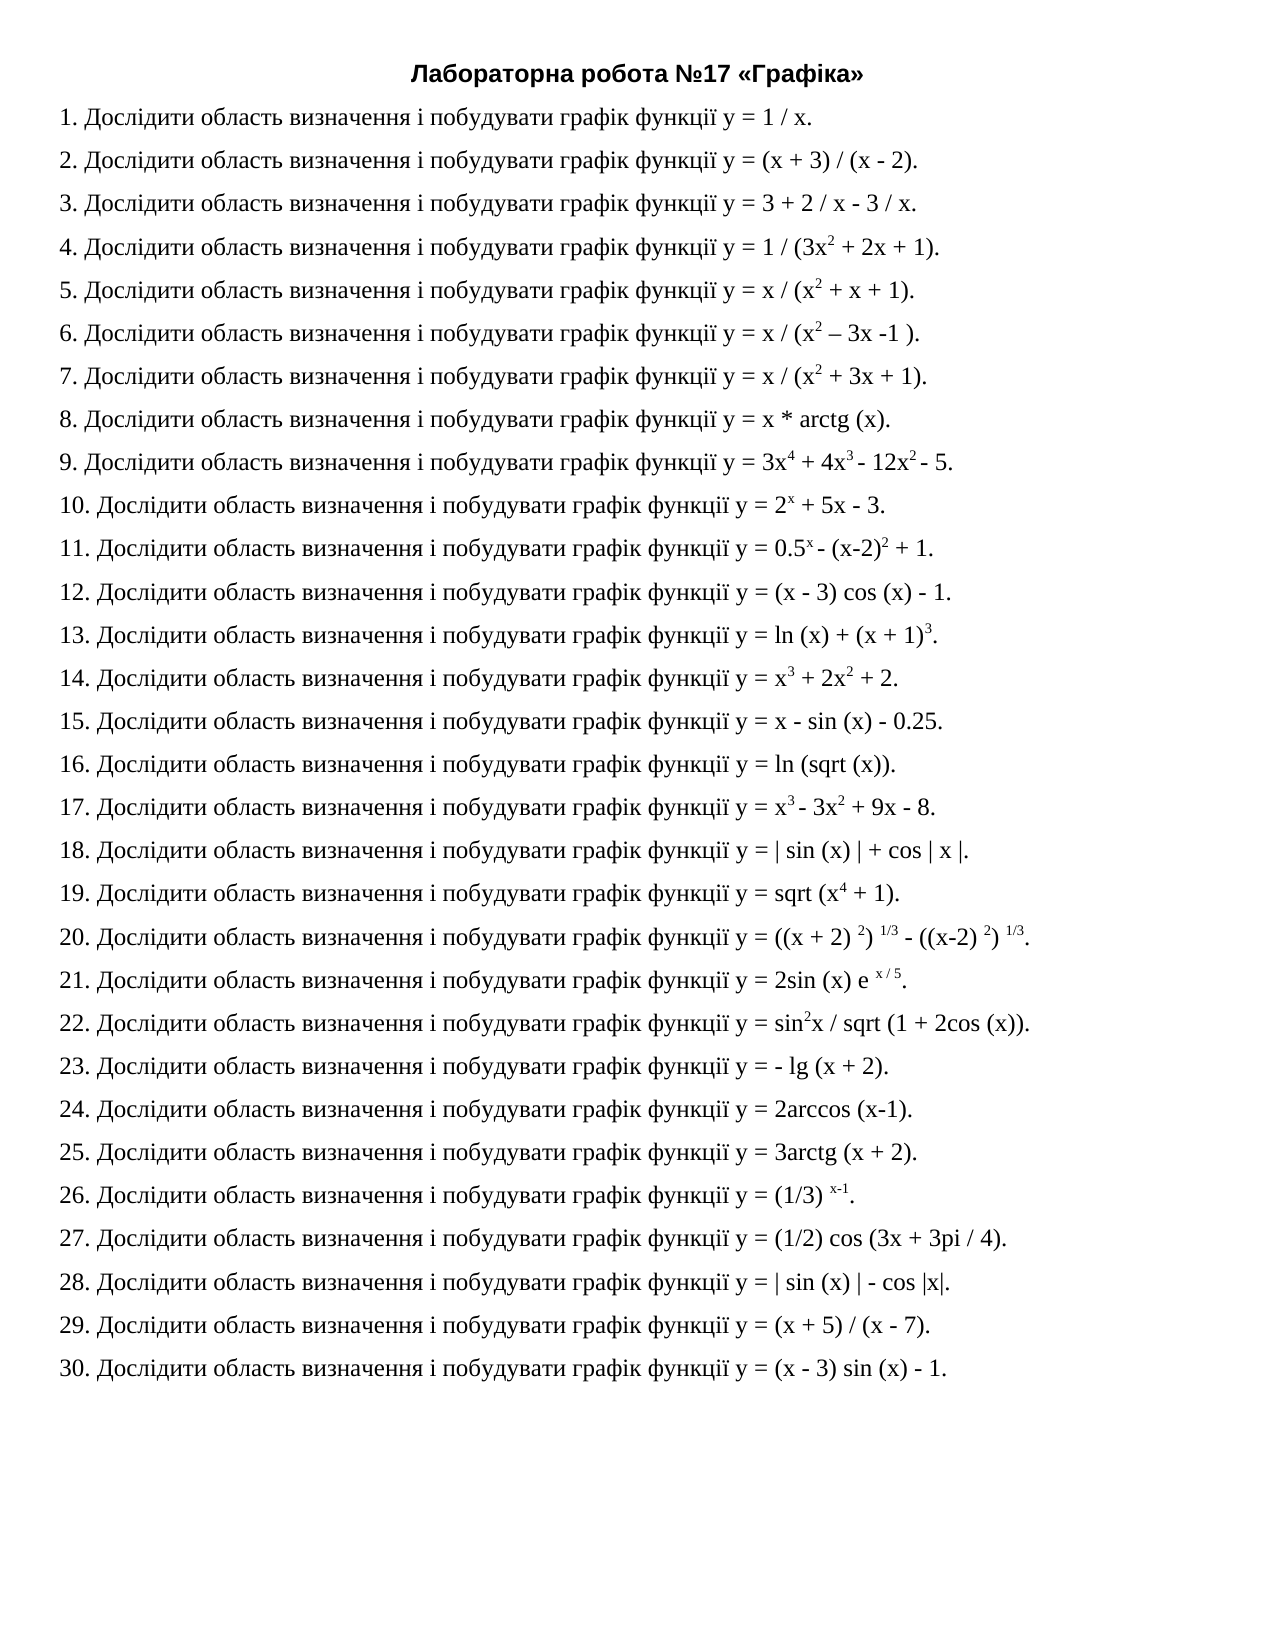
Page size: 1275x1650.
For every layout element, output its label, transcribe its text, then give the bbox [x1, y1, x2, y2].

text 25. Дослідити область визначення і побудувати графік функції y = 3arctg (x + 2). [59, 1137, 1216, 1166]
text 17. Дослідити область визначення і побудувати графік функції y = x3 - 3x2 + 9x - 8. [59, 792, 1216, 821]
text 4. Дослідити область визначення і побудувати графік функції у = 1 / (3х2 + 2х + 1). [59, 232, 1216, 260]
text 30. Дослідити область визначення і побудувати графік функції y = (x - 3) sin (x) - 1. [59, 1353, 1216, 1382]
text 24. Дослідити область визначення і побудувати графік функції y = 2arccos (x-1). [59, 1094, 1216, 1123]
text 1. Дослідити область визначення і побудувати графік функції у = 1 / х. [59, 102, 1216, 131]
text 16. Дослідити область визначення і побудувати графік функції y = ln (sqrt (x)). [59, 749, 1216, 778]
text 23. Дослідити область визначення і побудувати графік функції y = - lg (х + 2). [59, 1051, 1216, 1080]
text 3. Дослідити область визначення і побудувати графік функції у = 3 + 2 / х - 3 / х. [59, 188, 1216, 217]
text 15. Дослідити область визначення і побудувати графік функції y = x - sin (x) - 0.25. [59, 706, 1216, 735]
text 13. Дослідити область визначення і побудувати графік функції y = ln (x) + (x + 1)3. [59, 620, 1216, 648]
text 2. Дослідити область визначення і побудувати графік функції у = (х + 3) / (х - 2). [59, 145, 1216, 174]
text Лабораторна робота №17 «Графіка» [59, 59, 1216, 88]
text 20. Дослідити область визначення і побудувати графік функції y = ((x + 2) 2) 1/3 - ((x-2) 2) 1/3. [59, 922, 1216, 950]
text 7. Дослідити область визначення і побудувати графік функції у = х / (х2 + 3х + 1). [59, 361, 1216, 390]
text 8. Дослідити область визначення і побудувати графік функції у = х * arctg (x). [59, 404, 1216, 433]
text 18. Дослідити область визначення і побудувати графік функції y = | sin (x) | + cos | x |. [59, 835, 1216, 864]
text 12. Дослідити область визначення і побудувати графік функції y = (x - 3) cos (x) - 1. [59, 577, 1216, 605]
text 27. Дослідити область визначення і побудувати графік функції y = (1/2) cos (3x + 3pi / 4). [59, 1223, 1216, 1252]
text 14. Дослідити область визначення і побудувати графік функції y = x3 + 2x2 + 2. [59, 663, 1216, 692]
text 22. Дослідити область визначення і побудувати графік функції y = sin2x / sqrt (1 + 2cos (x)). [59, 1008, 1216, 1037]
text 10. Дослідити область визначення і побудувати графік функції у = 2х + 5x - 3. [59, 490, 1216, 519]
text 11. Дослідити область визначення і побудувати графік функції y = 0.5х - (x-2)2 + 1. [59, 533, 1216, 562]
text 29. Дослідити область визначення і побудувати графік функції y = (х + 5) / (х - 7). [59, 1310, 1216, 1338]
text 6. Дослідити область визначення і побудувати графік функції y = x / (x2 – 3х -1 ). [59, 318, 1216, 347]
text 26. Дослідити область визначення і побудувати графік функції y = (1/3) х-1. [59, 1180, 1216, 1209]
text 9. Дослідити область визначення і побудувати графік функції у = 3x4 + 4x3 - 12x2 - 5. [59, 447, 1216, 476]
text 28. Дослідити область визначення і побудувати графік функції y = | sin (x) | - cos |x|. [59, 1267, 1216, 1295]
text 21. Дослідити область визначення і побудувати графік функції y = 2sin (x) е х / 5. [59, 965, 1216, 993]
text 19. Дослідити область визначення і побудувати графік функції y = sqrt (x4 + 1). [59, 878, 1216, 907]
text 5. Дослідити область визначення і побудувати графік функції у = х / (х2 + х + 1). [59, 275, 1216, 303]
